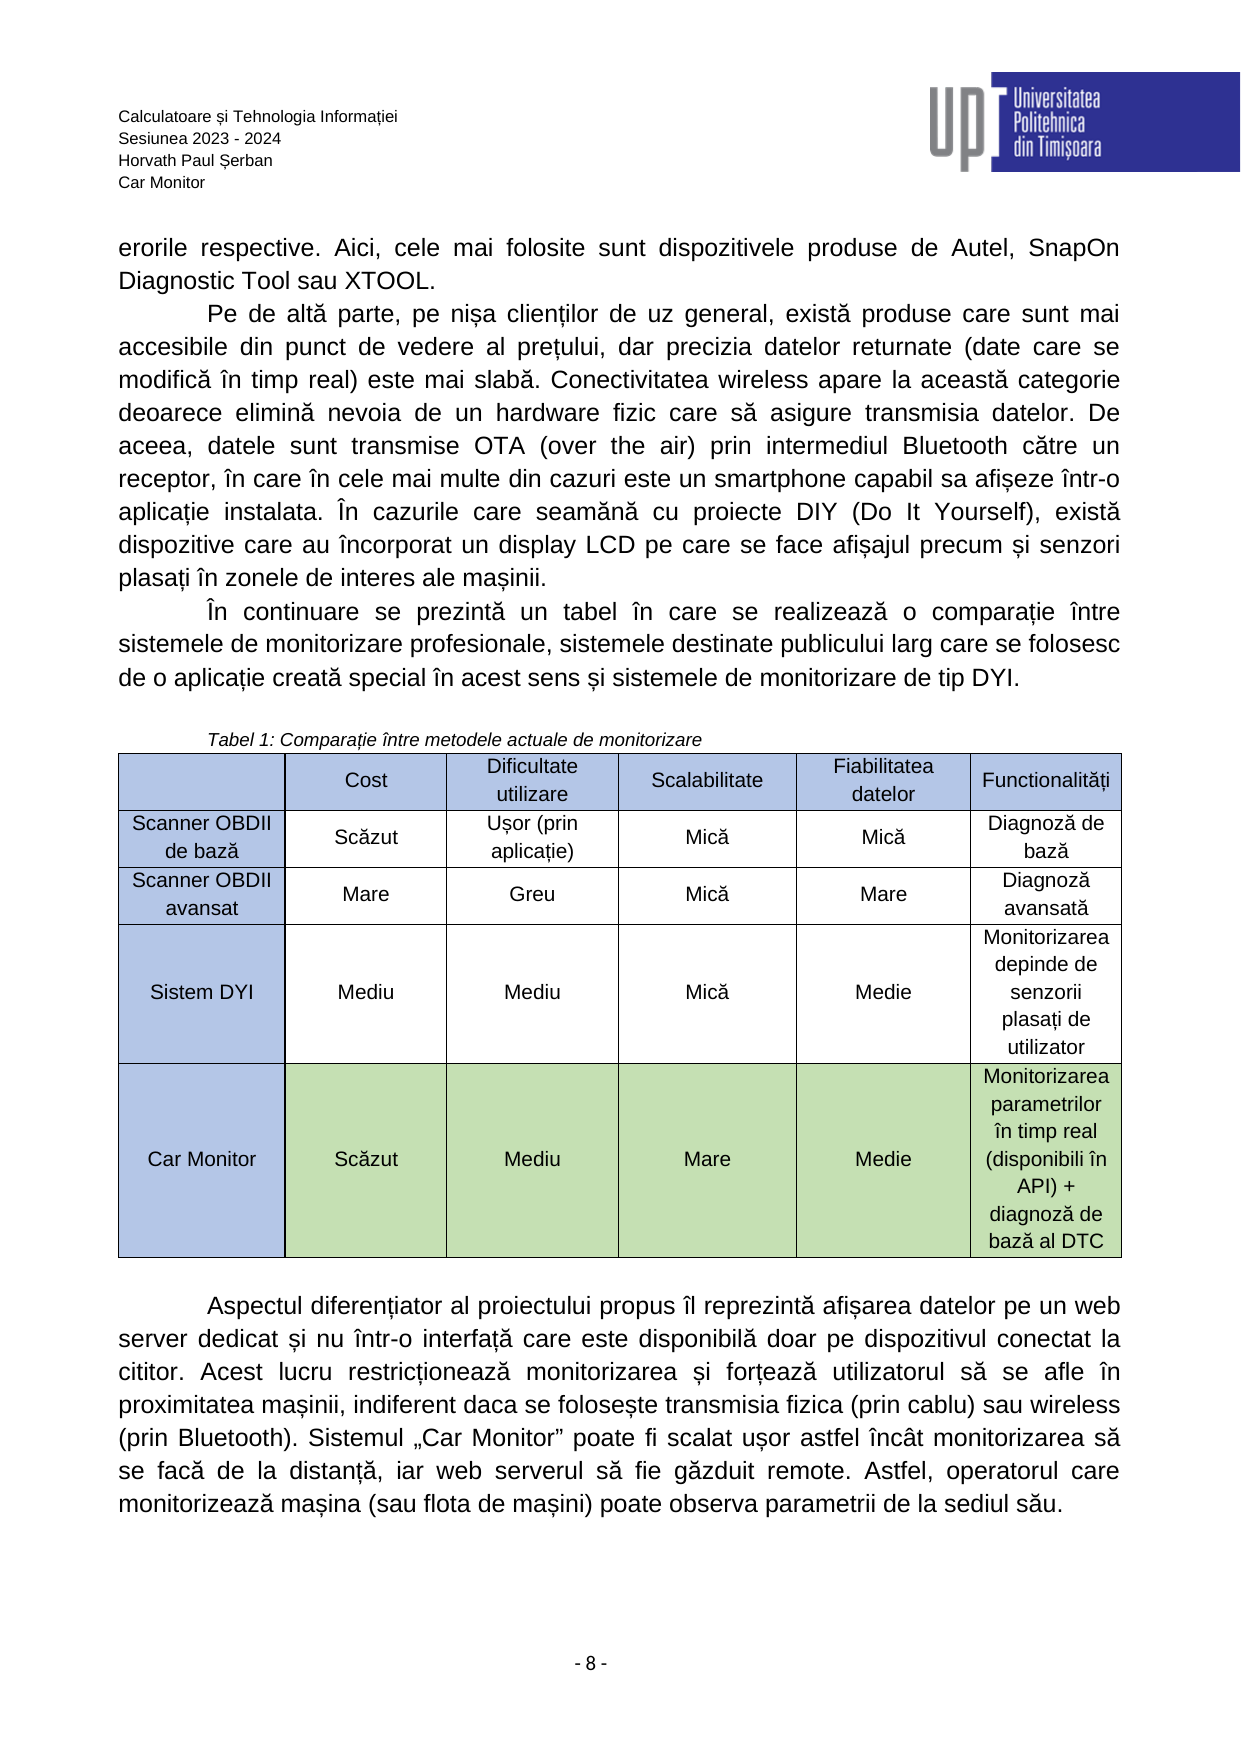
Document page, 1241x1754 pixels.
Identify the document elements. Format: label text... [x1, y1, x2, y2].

table_cell Mare [797, 868, 970, 924]
table_cell Monitorizarea parametrilor în timp real (disponibili în API) + diagnoză de bază al DTC [971, 1064, 1121, 1257]
table_header Fiabilitatea datelor [797, 754, 970, 810]
table_cell Scanner OBDII de bază [119, 811, 284, 867]
table_cell Monitorizarea depinde de senzorii plasați de utilizator [971, 925, 1121, 1063]
table_cell Ușor (prin aplicație) [447, 811, 618, 867]
table_cell Car Monitor [119, 1064, 284, 1257]
picture [930, 72, 1241, 172]
table_cell Mediu [447, 1064, 618, 1257]
text Aspectul diferențiator al proiectului propus îl reprezintă afișarea datelor pe un web server dedicat și nu într-o interfață care este disponibilă doar pe dispozitivul conectat la cititor. Acest lucru restricționează monitorizarea și forțează utilizatorul să se afle în proximitatea mașinii, indiferent daca se folosește transmisia fizica (prin cablu) sau wireless (prin Bluetooth). Sistemul „Car Monitor” poate fi scalat ușor astfel încât monitorizarea să se facă de la distanță, iar web serverul să fie găzduit remote. Astfel, operatorul care monitorizează mașina (sau flota de mașini) poate observa parametrii de la sediul său. [118, 1291, 1122, 1518]
table_cell Medie [797, 925, 970, 1063]
table_cell Mică [797, 811, 970, 867]
table_cell Mediu [286, 925, 446, 1063]
table_cell Medie [797, 1064, 970, 1257]
table_header Dificultate utilizare [447, 754, 618, 810]
text În continuare se prezintă un tabel în care se realizează o comparație între sistemele de monitorizare profesionale, sistemele destinate publicului larg care se folosesc de o aplicație creată special în acest sens și sistemele de monitorizare de tip DYI. [118, 596, 1122, 691]
text Tabel 1: Comparație între metodele actuale de monitorizare [118, 728, 1122, 750]
table_header Scalabilitate [619, 754, 796, 810]
table_cell Diagnoză avansată [971, 868, 1121, 924]
table_header [119, 754, 284, 810]
table_cell Mare [286, 868, 446, 924]
table_cell Scăzut [286, 811, 446, 867]
table_header Functionalități [971, 754, 1121, 810]
table_header Cost [286, 754, 446, 810]
table_cell Scăzut [286, 1064, 446, 1257]
table_cell Scanner OBDII avansat [119, 868, 284, 924]
table_cell Greu [447, 868, 618, 924]
table_cell Mare [619, 1064, 796, 1257]
table_cell Mică [619, 811, 796, 867]
table_cell Mediu [447, 925, 618, 1063]
table_cell Mică [619, 868, 796, 924]
table_cell Mică [619, 925, 796, 1063]
table_cell Sistem DYI [119, 925, 284, 1063]
text Pe de altă parte, pe nișa clienților de uz general, există produse care sunt mai accesibile din punct de vedere al prețului, dar precizia datelor returnate (date care se modifică în timp real) este mai slabă. Conectivitatea wireless apare la această categorie deoarece elimină nevoia de un hardware fizic care să asigure transmisia datelor. De aceea, datele sunt transmise OTA (over the air) prin intermediul Bluetooth către un receptor, în care în cele mai multe din cazuri este un smartphone capabil sa afișeze într-o aplicație instalata. În cazurile care seamănă cu proiecte DIY (Do It Yourself), există dispozitive care au încorporat un display LCD pe care se face afișajul precum și senzori plasați în zonele de interes ale mașinii. [118, 299, 1122, 592]
table_cell Diagnoză de bază [971, 811, 1121, 867]
